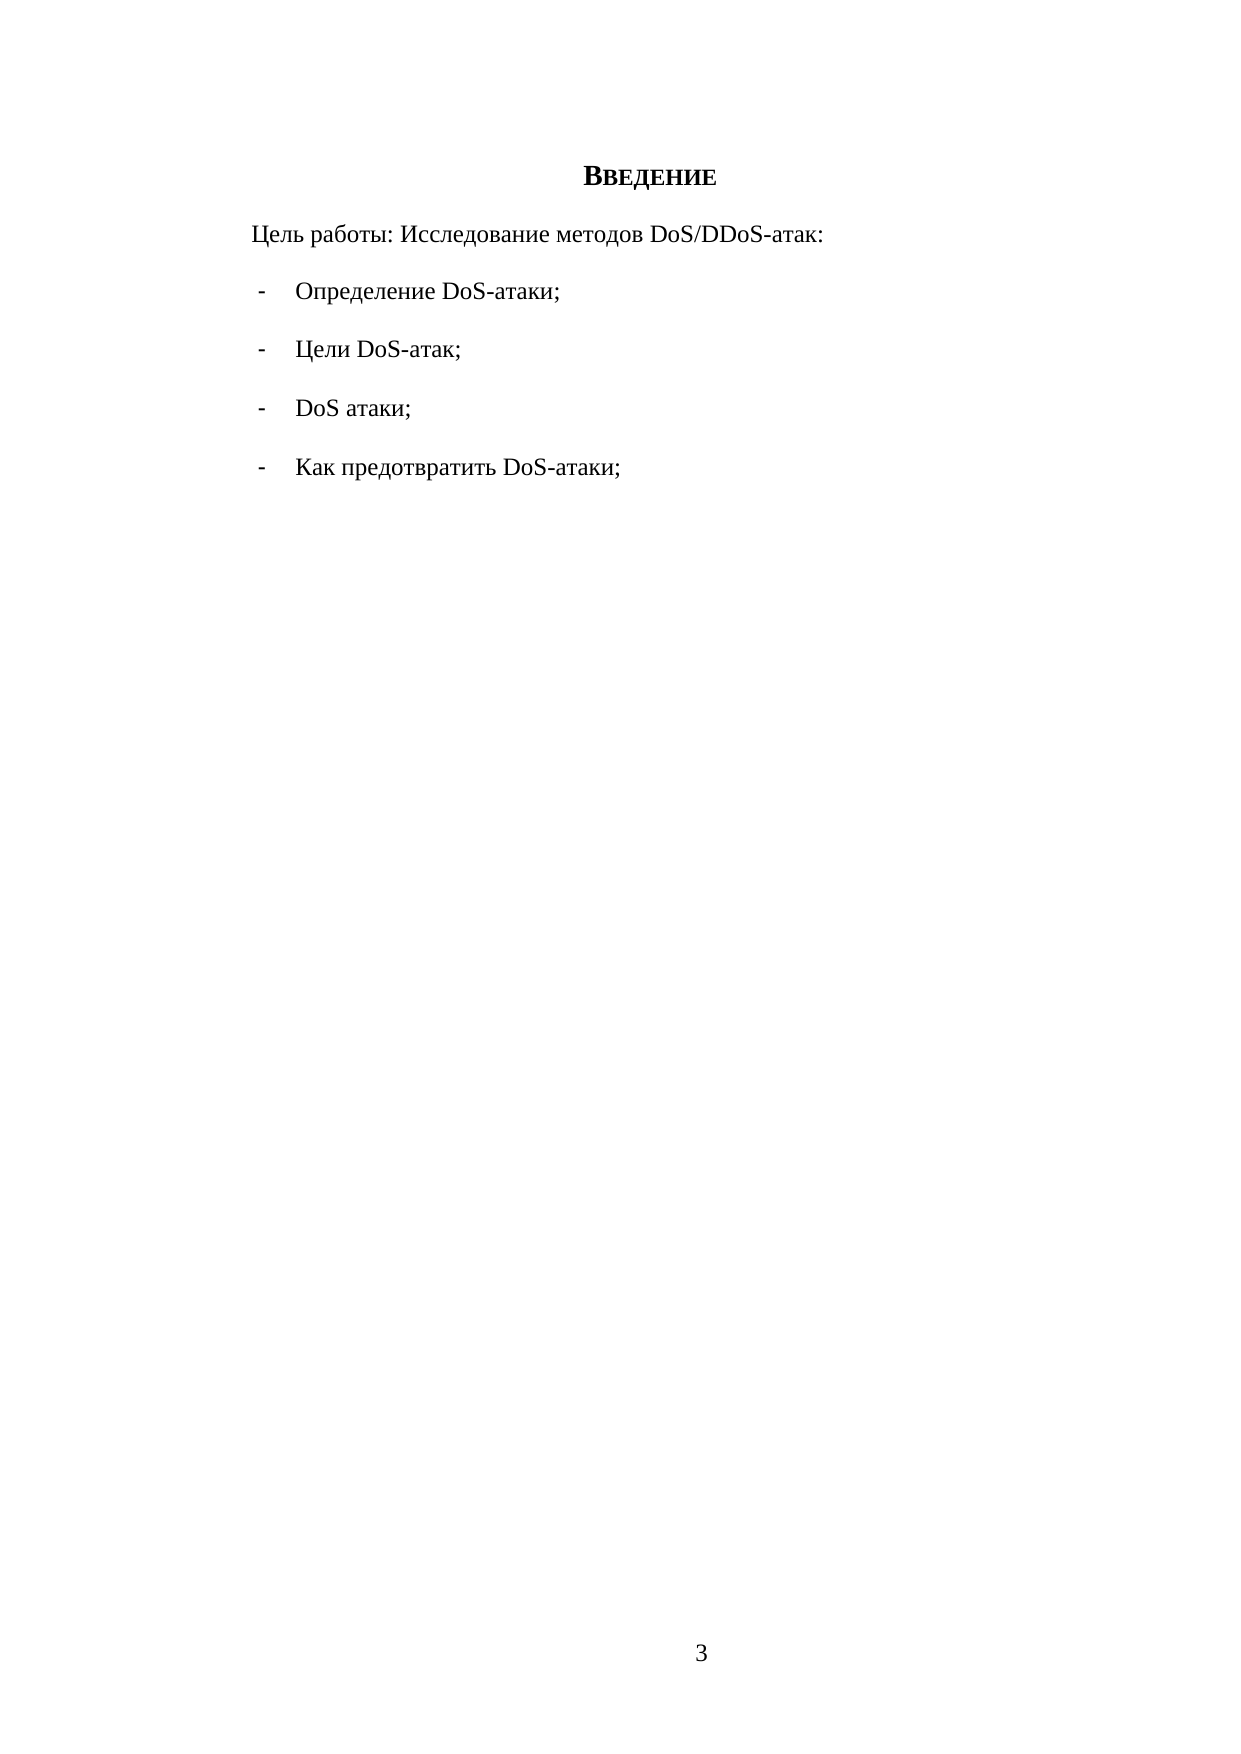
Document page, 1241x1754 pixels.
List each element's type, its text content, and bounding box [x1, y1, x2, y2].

subtitle Введение [236, 158, 1093, 192]
list Как предотвратить DoS-атаки; [258, 439, 1152, 490]
list DoS атаки; [258, 380, 1152, 431]
list Определение DoS-атаки; [258, 262, 1152, 313]
list Цели DoS-атак; [258, 321, 1152, 372]
text Цель работы: Исследование методов DoS/DDoS-атак: [177, 219, 1152, 248]
